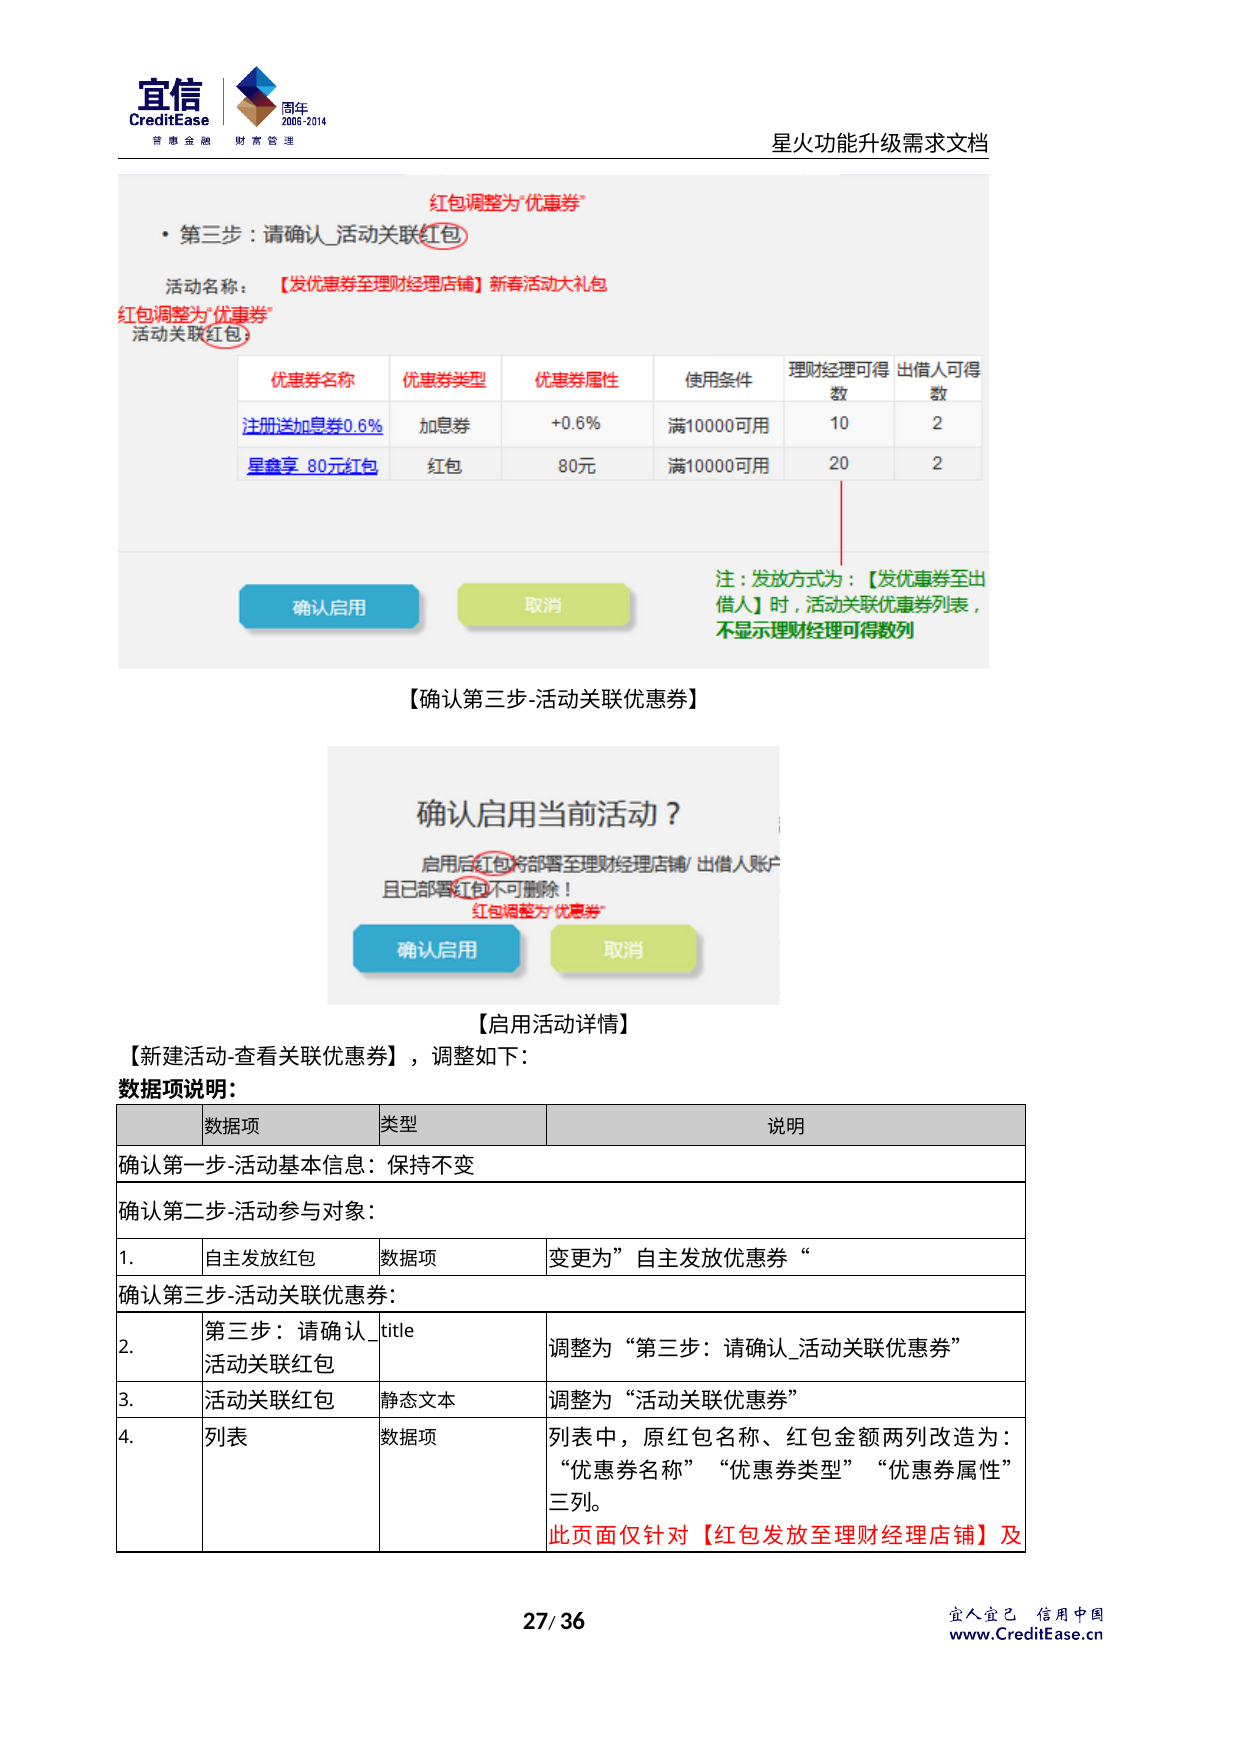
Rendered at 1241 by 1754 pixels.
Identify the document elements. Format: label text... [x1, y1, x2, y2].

table_cell 列表中，原红包名称、红包金额两列改造为：“优惠券名称”“优惠券类型”“优惠券属性”三列。 此页面仅针对【红包发放至理财经理店铺】及【红包发放至出借人】两种发放方式时改造。抢红包方式时，原页面文案及相关数据项保持不变。 [547, 1418, 1025, 1551]
text 数据项说明： [118, 1072, 989, 1104]
table_cell 确认第一步-活动基本信息：保持不变 [117, 1146, 1025, 1181]
picture [949, 1606, 1103, 1640]
picture [118, 174, 990, 669]
table_cell 列表 [203, 1418, 379, 1551]
picture [129, 66, 326, 145]
table_cell 调整为“第三步：请确认_活动关联优惠券” [547, 1313, 1025, 1381]
table_cell 调整为“活动关联优惠券” [547, 1382, 1025, 1417]
table_cell 活动关联红包 [203, 1382, 379, 1417]
table_cell [117, 1239, 202, 1275]
table_cell title [380, 1313, 546, 1381]
text 【启用活动详情】 [118, 1007, 989, 1039]
table_cell [117, 1418, 202, 1551]
table_header [117, 1105, 202, 1145]
table_cell 静态文本 [380, 1382, 546, 1417]
text 【确认第三步-活动关联优惠券】 [118, 682, 989, 714]
table_cell 数据项 [380, 1239, 546, 1275]
table_cell 变更为”自主发放优惠券“ [547, 1239, 1025, 1275]
table_cell [117, 1382, 202, 1417]
table_cell 确认第二步-活动参与对象： [117, 1183, 1025, 1238]
table_cell 第三步：请确认_活动关联红包 [203, 1313, 379, 1381]
table_cell 数据项 [380, 1418, 546, 1551]
table_cell 自主发放红包 [203, 1239, 379, 1275]
picture [327, 746, 781, 1005]
table_header 类型 [380, 1105, 546, 1145]
text 【新建活动-查看关联优惠券】，调整如下： [118, 1039, 989, 1072]
table_cell [117, 1313, 202, 1381]
table_cell 确认第三步-活动关联优惠券： [117, 1276, 1025, 1311]
table_header 数据项 [203, 1105, 379, 1145]
table_header 说明 [547, 1105, 1025, 1145]
